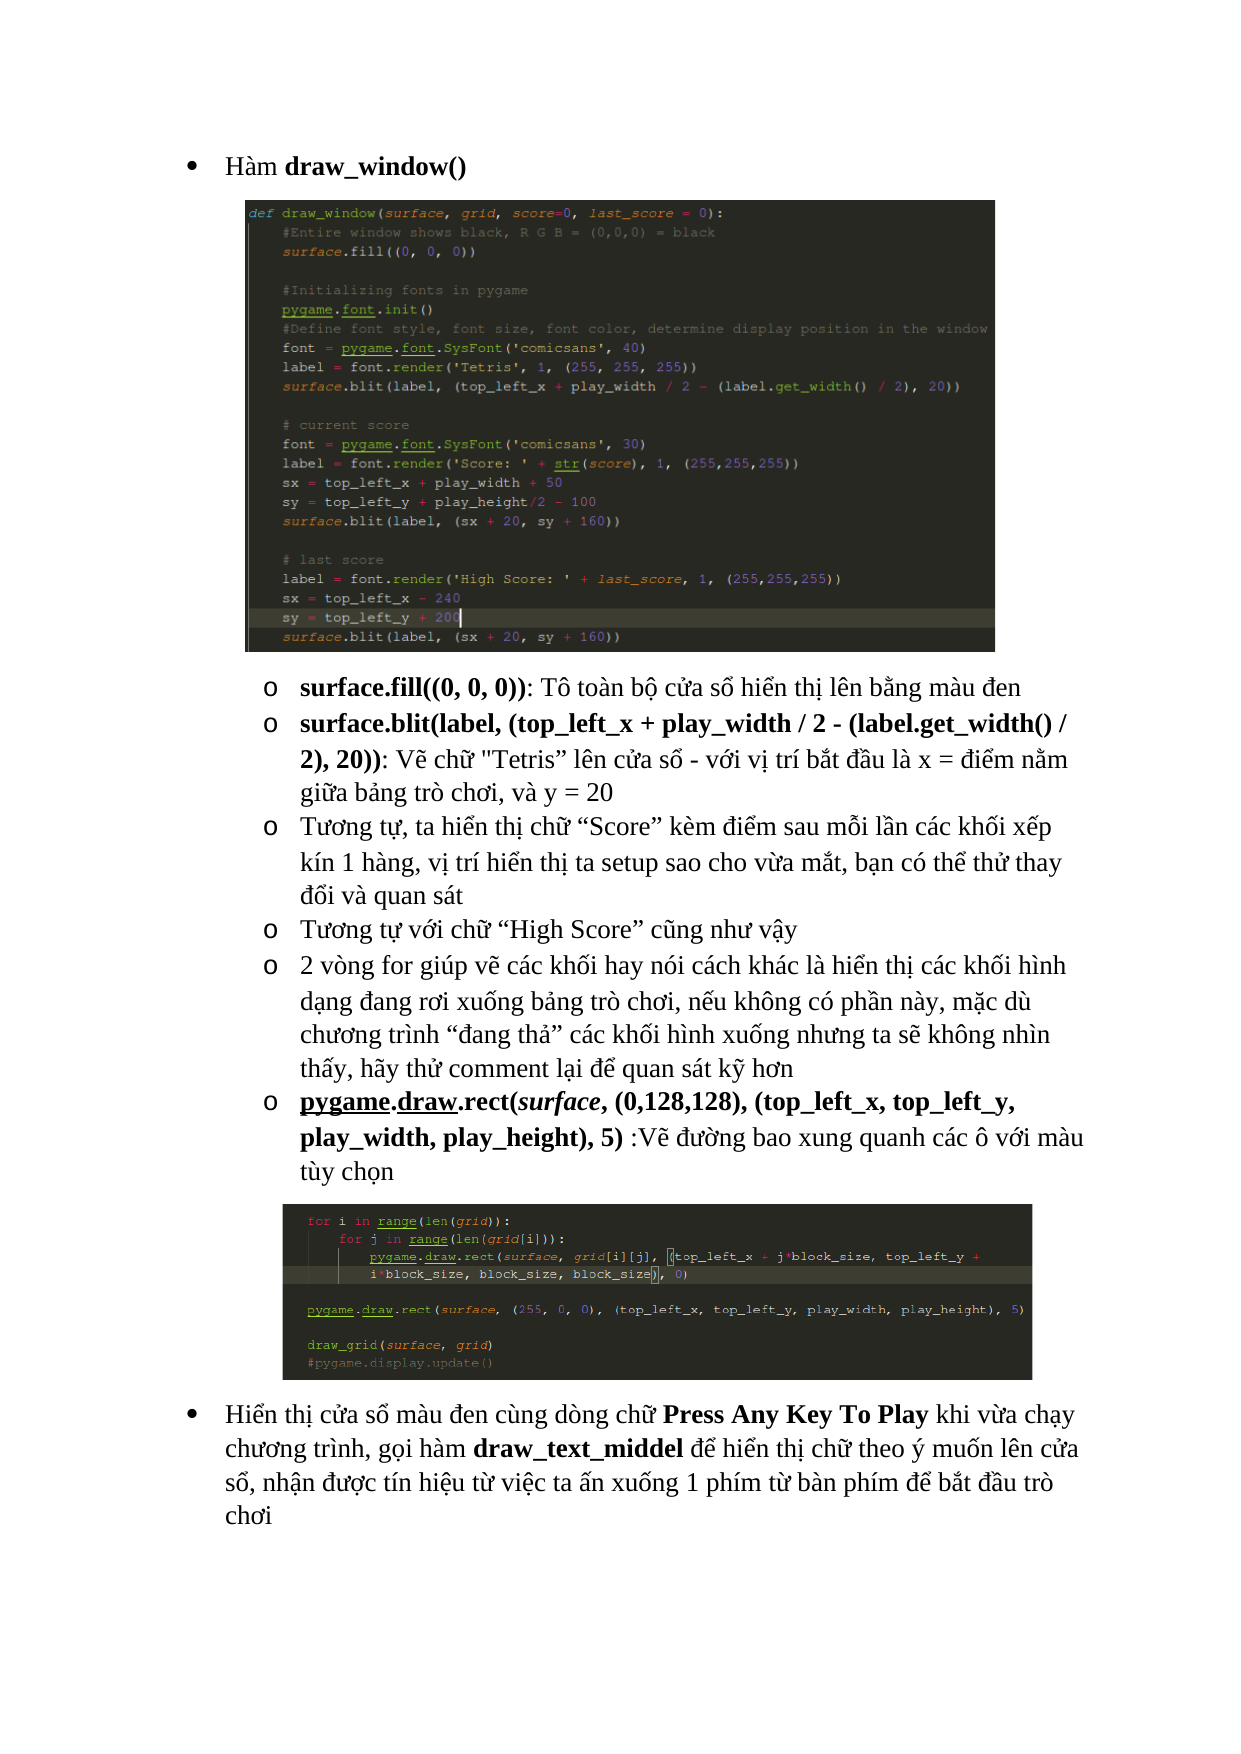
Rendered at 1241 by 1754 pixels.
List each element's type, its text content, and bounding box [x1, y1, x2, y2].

list Hàm draw_window() [187, 150, 1090, 181]
list pygame.draw.rect(surface, (0,128,128), (top_left_x, top_left_y, play_width, play_height), 5) :Vẽ đường bao xung quanh các ô với màu tùy chọn [262, 1085, 1090, 1186]
list 2 vòng for giúp vẽ các khối hay nói cách khác là hiển thị các khối hình dạng đang rơi xuống bảng trò chơi, nếu không có phần này, mặc dù chương trình “đang thả” các khối hình xuống nhưng ta sẽ không nhìn thấy, hãy thử comment lại để quan sát kỹ hơn [262, 949, 1090, 1083]
list surface.fill((0, 0, 0)): Tô toàn bộ cửa sổ hiển thị lên bằng màu đen [262, 671, 1090, 704]
list Tương tự với chữ “High Score” cũng như vậy [262, 913, 1090, 946]
list Tương tự, ta hiển thị chữ “Score” kèm điểm sau mỗi lần các khối xếp kín 1 hàng, vị trí hiển thị ta setup sao cho vừa mắt, bạn có thể thử thay đổi và quan sát [262, 810, 1090, 910]
list surface.blit(label, (top_left_x + play_width / 2 - (label.get_width() / 2), 20)): Vẽ chữ "Tetris” lên cửa sổ - với vị trí bắt đầu là x = điểm nằm giữa bảng trò chơi, và y = 20 [262, 707, 1090, 807]
list Hiển thị cửa sổ màu đen cùng dòng chữ Press Any Key To Play khi vừa chạy chương trình, gọi hàm draw_text_middel để hiển thị chữ theo ý muốn lên cửa sổ, nhận được tín hiệu từ việc ta ấn xuống 1 phím từ bàn phím để bắt đầu trò chơi [187, 1399, 1090, 1531]
